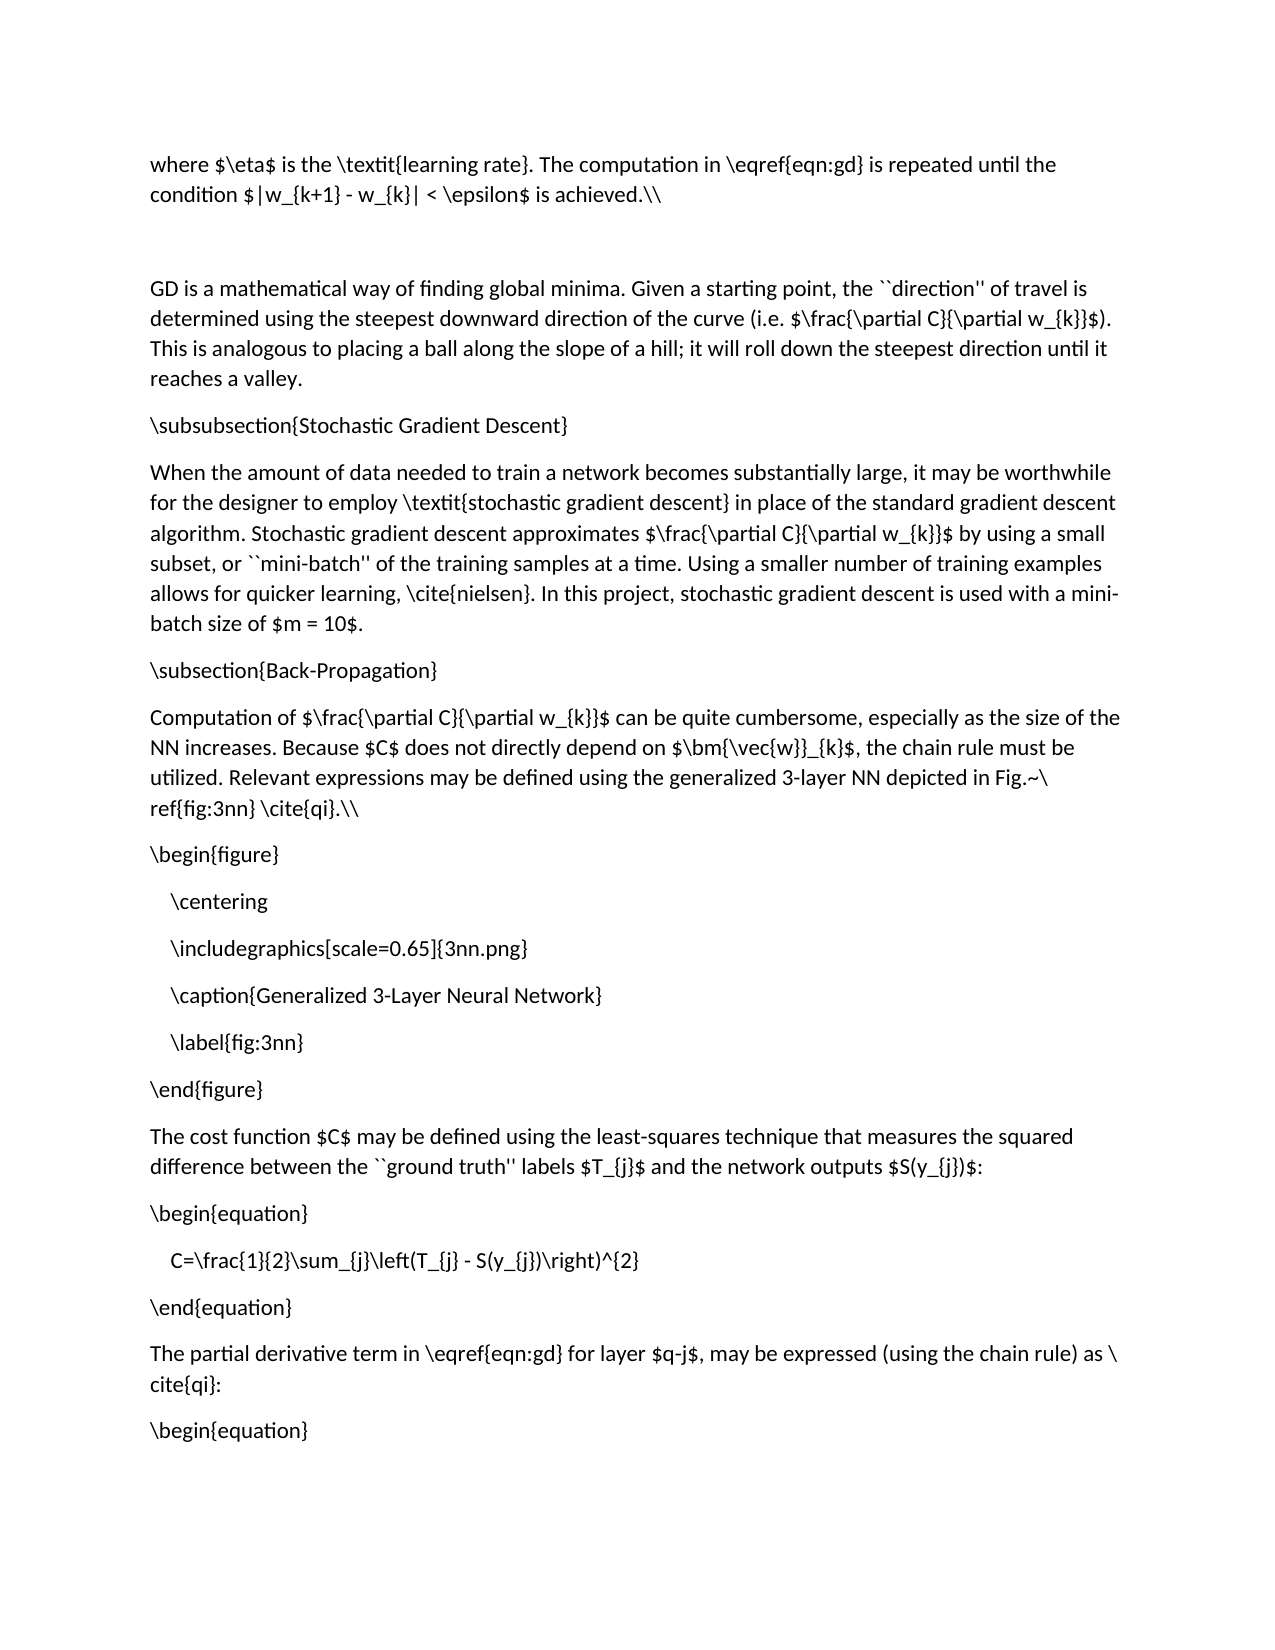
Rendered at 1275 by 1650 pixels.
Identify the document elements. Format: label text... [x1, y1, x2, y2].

text \centering [150, 887, 1125, 916]
text The cost function $C$ may be defined using the least-squares technique that measures the squared difference between the ``ground truth'' labels $T_{j}$ and the network outputs $S(y_{j})$: [150, 1122, 1125, 1180]
text \end{equation} [150, 1293, 1125, 1321]
text \begin{equation} [150, 1417, 1125, 1445]
text When the amount of data needed to train a network becomes substantially large, it may be worthwhile for the designer to employ \textit{stochastic gradient descent} in place of the standard gradient descent algorithm. Stochastic gradient descent approximates $\frac{\partial C}{\partial w_{k}}$ by using a small subset, or ``mini-batch'' of the training samples at a time. Using a smaller number of training examples allows for quicker learning, \cite{nielsen}. In this project, stochastic gradient descent is used with a mini-batch size of $m = 10$. [150, 458, 1125, 637]
text C=\frac{1}{2}\sum_{j}\left(T_{j} - S(y_{j})\right)^{2} [150, 1246, 1125, 1274]
text GD is a mathematical way of finding global minima. Given a starting point, the ``direction'' of travel is determined using the steepest downward direction of the curve (i.e. $\frac{\partial C}{\partial w_{k}}$). This is analogous to placing a ball along the slope of a hill; it will roll down the steepest direction until it reaches a valley. [150, 274, 1125, 393]
text \caption{Generalized 3-Layer Neural Network} [150, 981, 1125, 1009]
text \subsection{Back-Propagation} [150, 656, 1125, 684]
text \label{fig:3nn} [150, 1028, 1125, 1056]
text \end{figure} [150, 1075, 1125, 1103]
text \includegraphics[scale=0.65]{3nn.png} [150, 934, 1125, 962]
text \begin{figure} [150, 841, 1125, 869]
text Computation of $\frac{\partial C}{\partial w_{k}}$ can be quite cumbersome, especially as the size of the NN increases. Because $C$ does not directly depend on $\bm{\vec{w}}_{k}$, the chain rule must be utilized. Relevant expressions may be defined using the generalized 3-layer NN depicted in Fig.~\ref{fig:3nn} \cite{qi}.\\ [150, 703, 1125, 822]
text \begin{equation} [150, 1199, 1125, 1227]
text where $\eta$ is the \textit{learning rate}. The computation in \eqref{eqn:gd} is repeated until the condition $|w_{k+1} - w_{k}| < \epsilon$ is achieved.\\ [150, 150, 1125, 208]
text The partial derivative term in \eqref{eqn:gd} for layer $q-j$, may be expressed (using the chain rule) as \cite{qi}: [150, 1339, 1125, 1398]
text \subsubsection{Stochastic Gradient Descent} [150, 411, 1125, 439]
